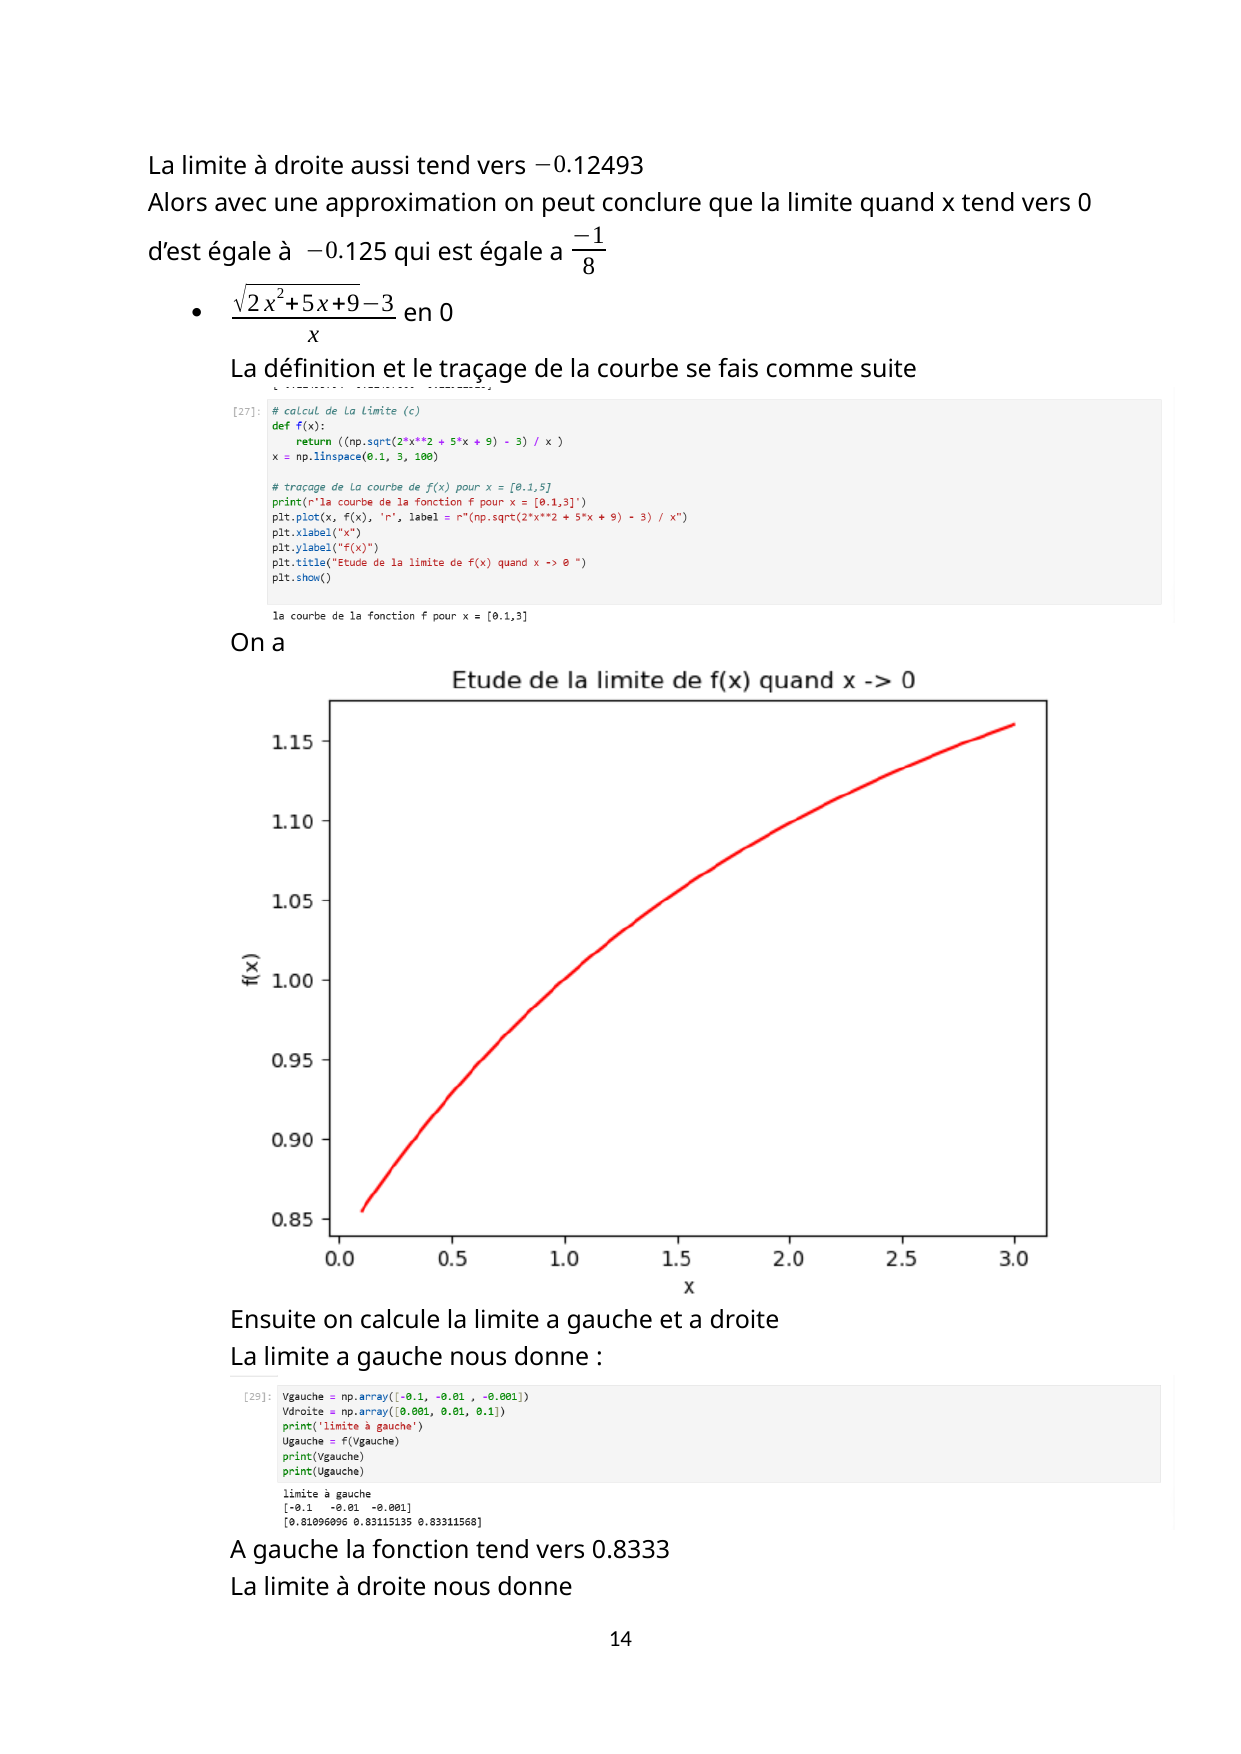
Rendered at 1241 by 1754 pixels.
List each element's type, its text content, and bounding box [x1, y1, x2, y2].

text Alors avec une approximation on peut conclure que la limite quand x tend vers 0 d’est égale à 125 qui est égale a [148, 184, 1093, 280]
list On a [230, 624, 1093, 658]
picture [230, 661, 1175, 1300]
picture [230, 1375, 1175, 1530]
list Ensuite on calcule la limite a gauche et a droite [230, 1302, 1093, 1336]
list La définition et le traçage de la courbe se fais comme suite [230, 351, 1093, 384]
picture [230, 387, 1175, 623]
list en 0 [192, 283, 1093, 348]
text La limite à droite aussi tend vers 12493 [148, 148, 1093, 182]
list La limite à droite nous donne [230, 1569, 1093, 1603]
list A gauche la fonction tend vers 0.8333 [230, 1532, 1093, 1566]
list La limite a gauche nous donne : [230, 1339, 1093, 1373]
